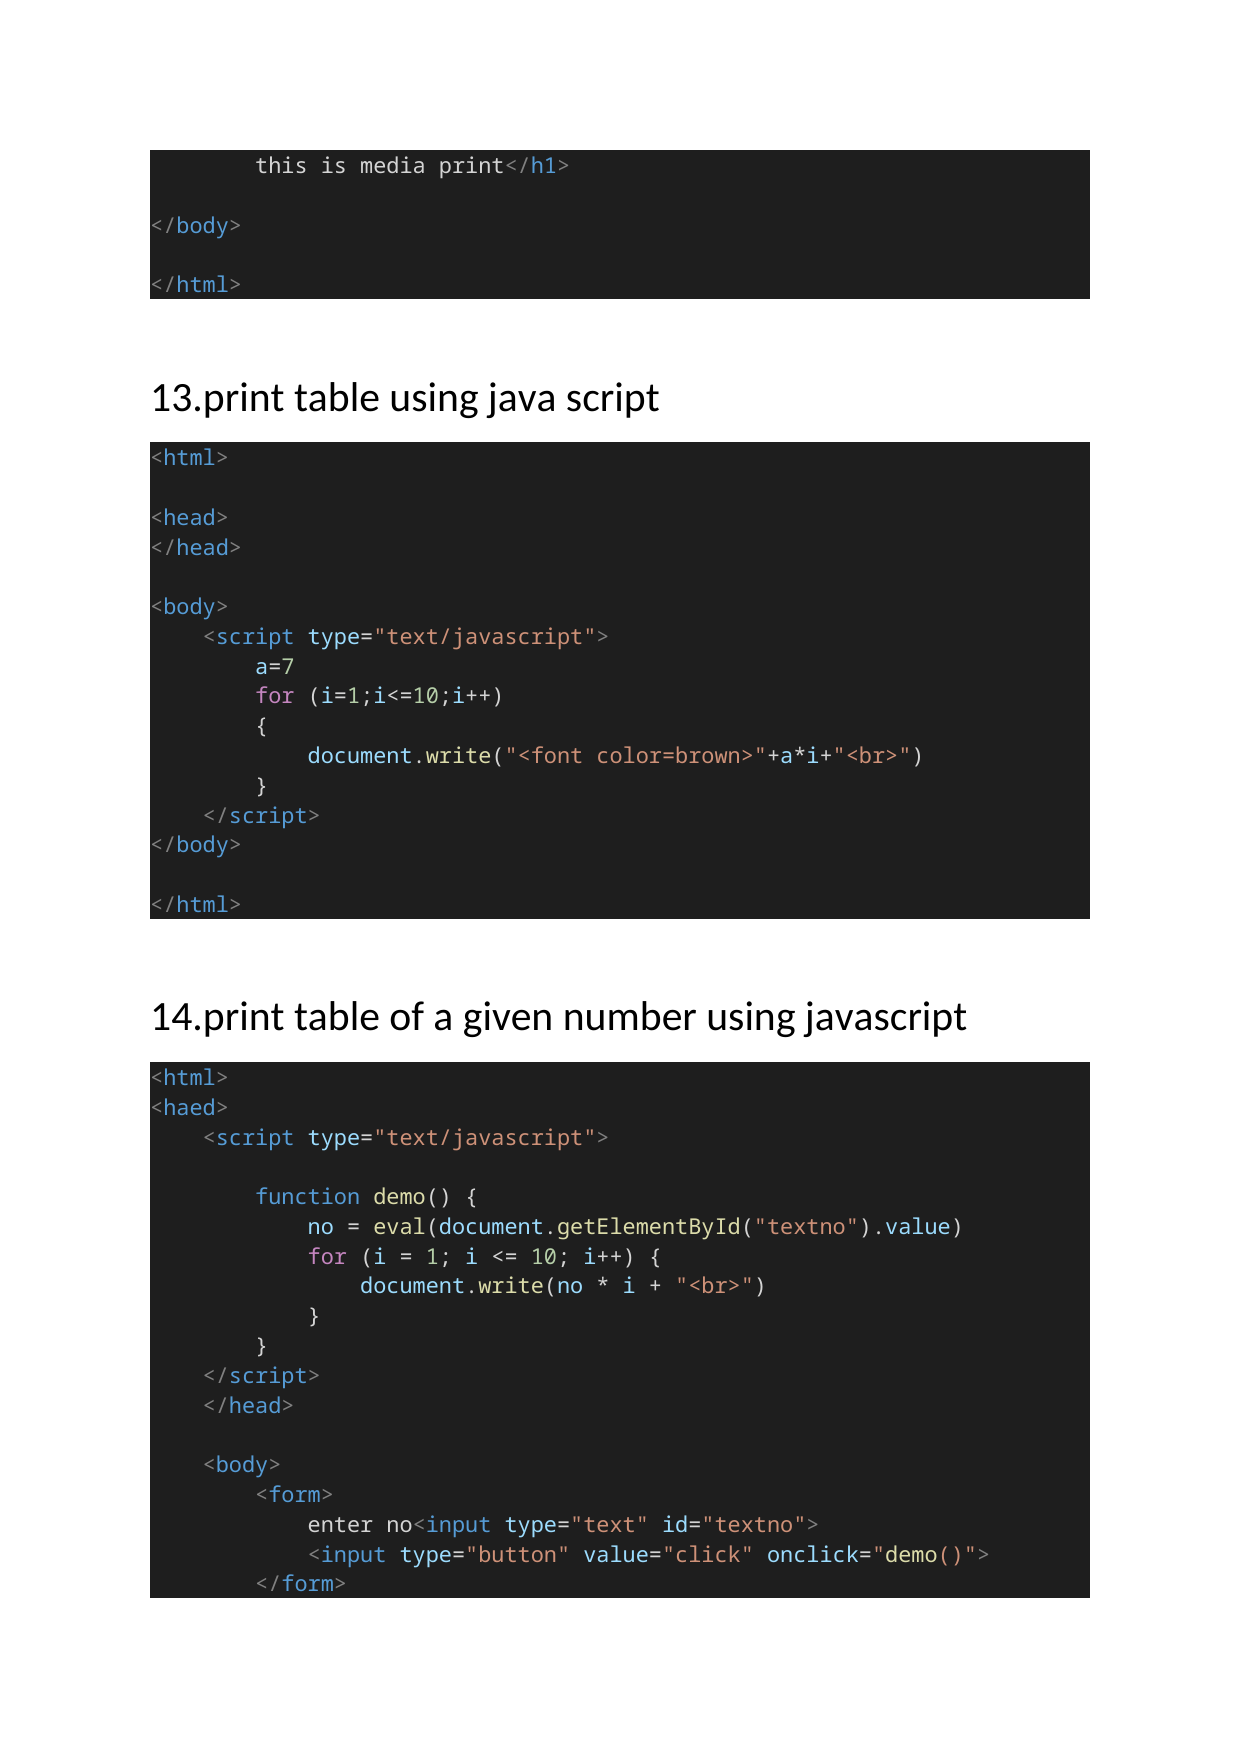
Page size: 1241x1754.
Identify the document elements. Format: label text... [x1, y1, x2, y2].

text </script> [150, 799, 1090, 829]
text </form> [150, 1568, 1090, 1598]
text { [150, 710, 1090, 740]
text for (i=1;i<=10;i++) [150, 680, 1090, 710]
text } [150, 1300, 1090, 1330]
text } [150, 1330, 1090, 1360]
text 14.print table of a given number using javascript [150, 990, 1090, 1041]
text <input type="button" value="click" onclick="demo()"> [150, 1538, 1090, 1568]
text for (i = 1; i <= 10; i++) { [150, 1241, 1090, 1270]
text <haed> [150, 1092, 1090, 1121]
text </html> [150, 889, 1090, 919]
text enter no<input type="text" id="textno"> [150, 1509, 1090, 1538]
text </body> [150, 829, 1090, 859]
text document.write("<font color=brown>"+a*i+"<br>") [150, 740, 1090, 770]
text 13.print table using java script [150, 371, 1090, 421]
text </head> [150, 1389, 1090, 1419]
text <body> [150, 591, 1090, 621]
text a=7 [150, 651, 1090, 680]
text } [150, 770, 1090, 799]
text <head> [150, 502, 1090, 531]
text no = eval(document.getElementById("textno").value) [150, 1211, 1090, 1241]
text </head> [150, 531, 1090, 561]
text document.write(no * i + "<br>") [150, 1270, 1090, 1300]
text </body> [150, 209, 1090, 239]
text <script type="text/javascript"> [150, 621, 1090, 651]
text <html> [150, 1062, 1090, 1092]
text <script type="text/javascript"> [150, 1121, 1090, 1151]
text </script> [150, 1360, 1090, 1389]
text <html> [150, 442, 1090, 472]
text </html> [150, 269, 1090, 299]
text <form> [150, 1479, 1090, 1509]
text function demo() { [150, 1181, 1090, 1211]
text <body> [150, 1449, 1090, 1479]
text this is media print</h1> [150, 150, 1090, 180]
